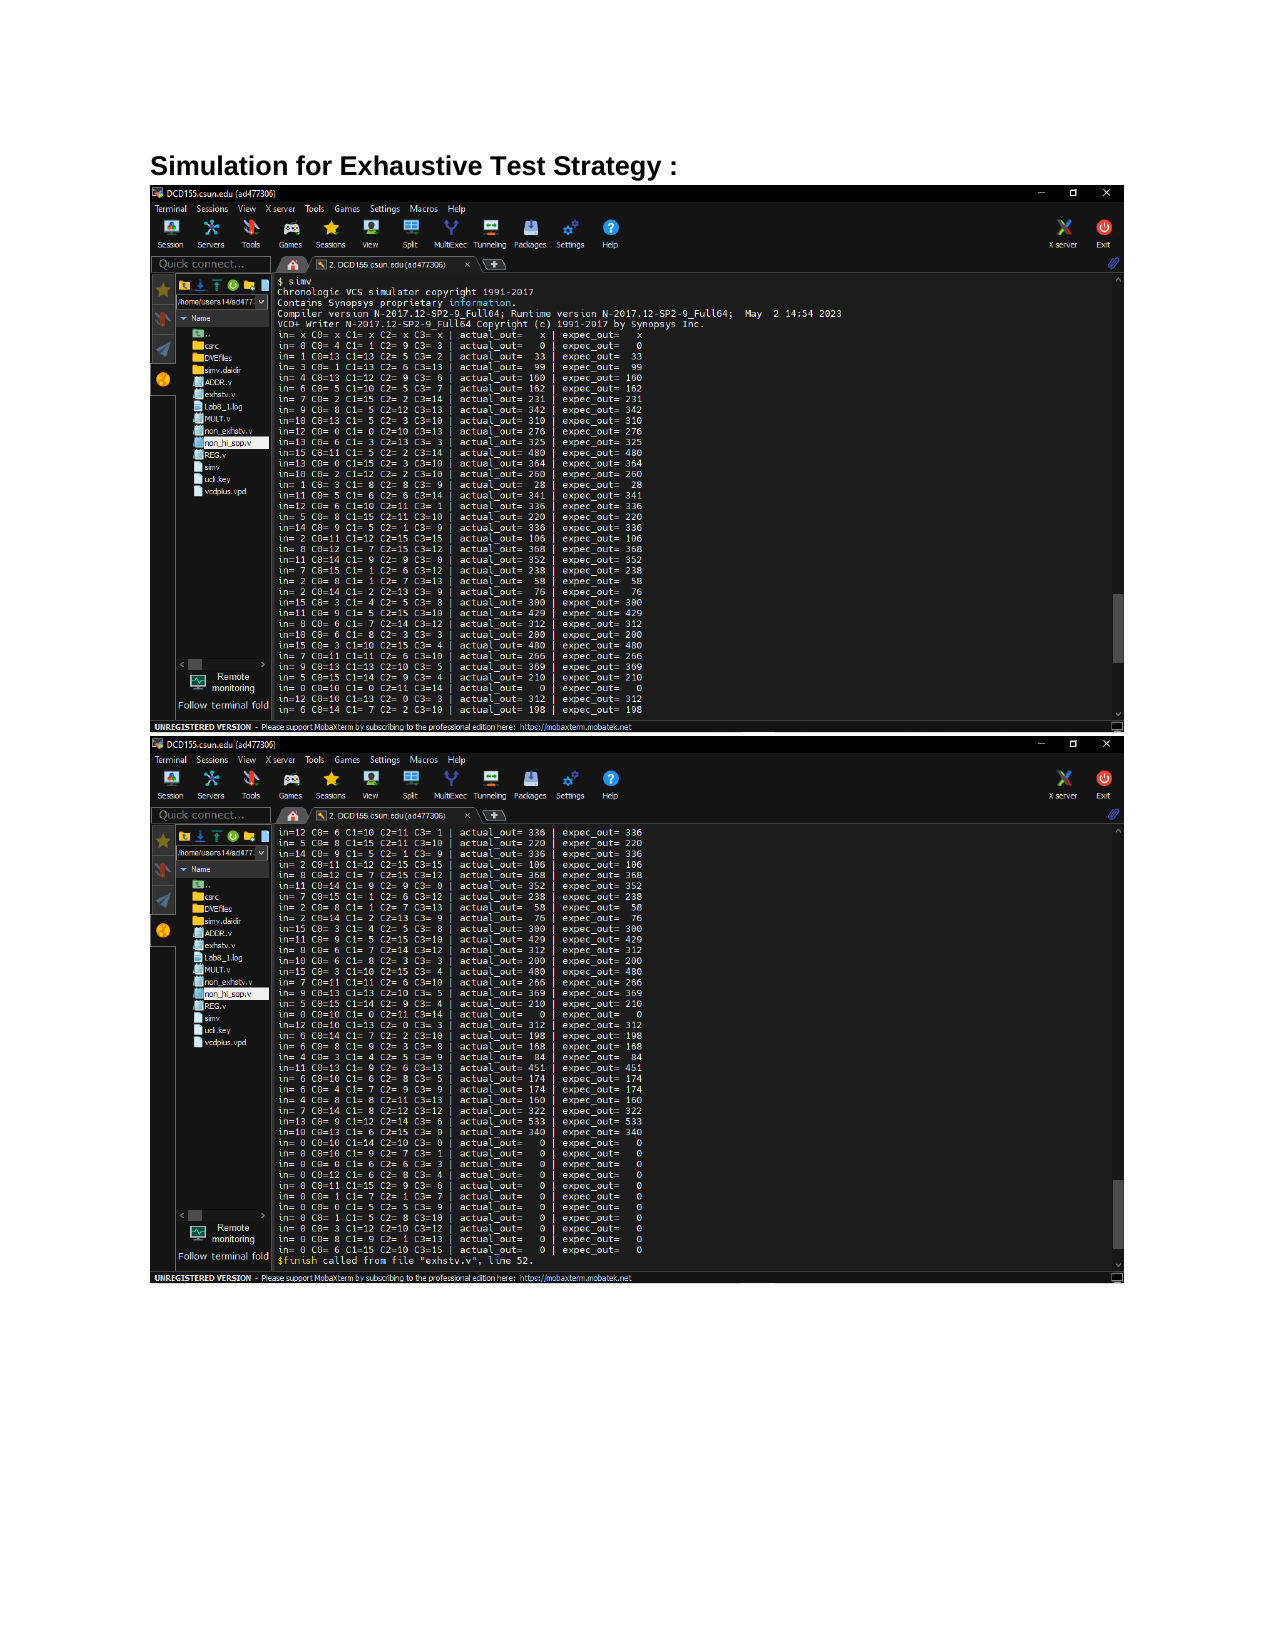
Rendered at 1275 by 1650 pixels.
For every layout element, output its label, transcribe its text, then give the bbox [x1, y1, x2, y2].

text Simulation for Exhaustive Test Strategy : [150, 150, 1125, 181]
picture [150, 736, 1124, 1284]
picture [150, 185, 1124, 733]
